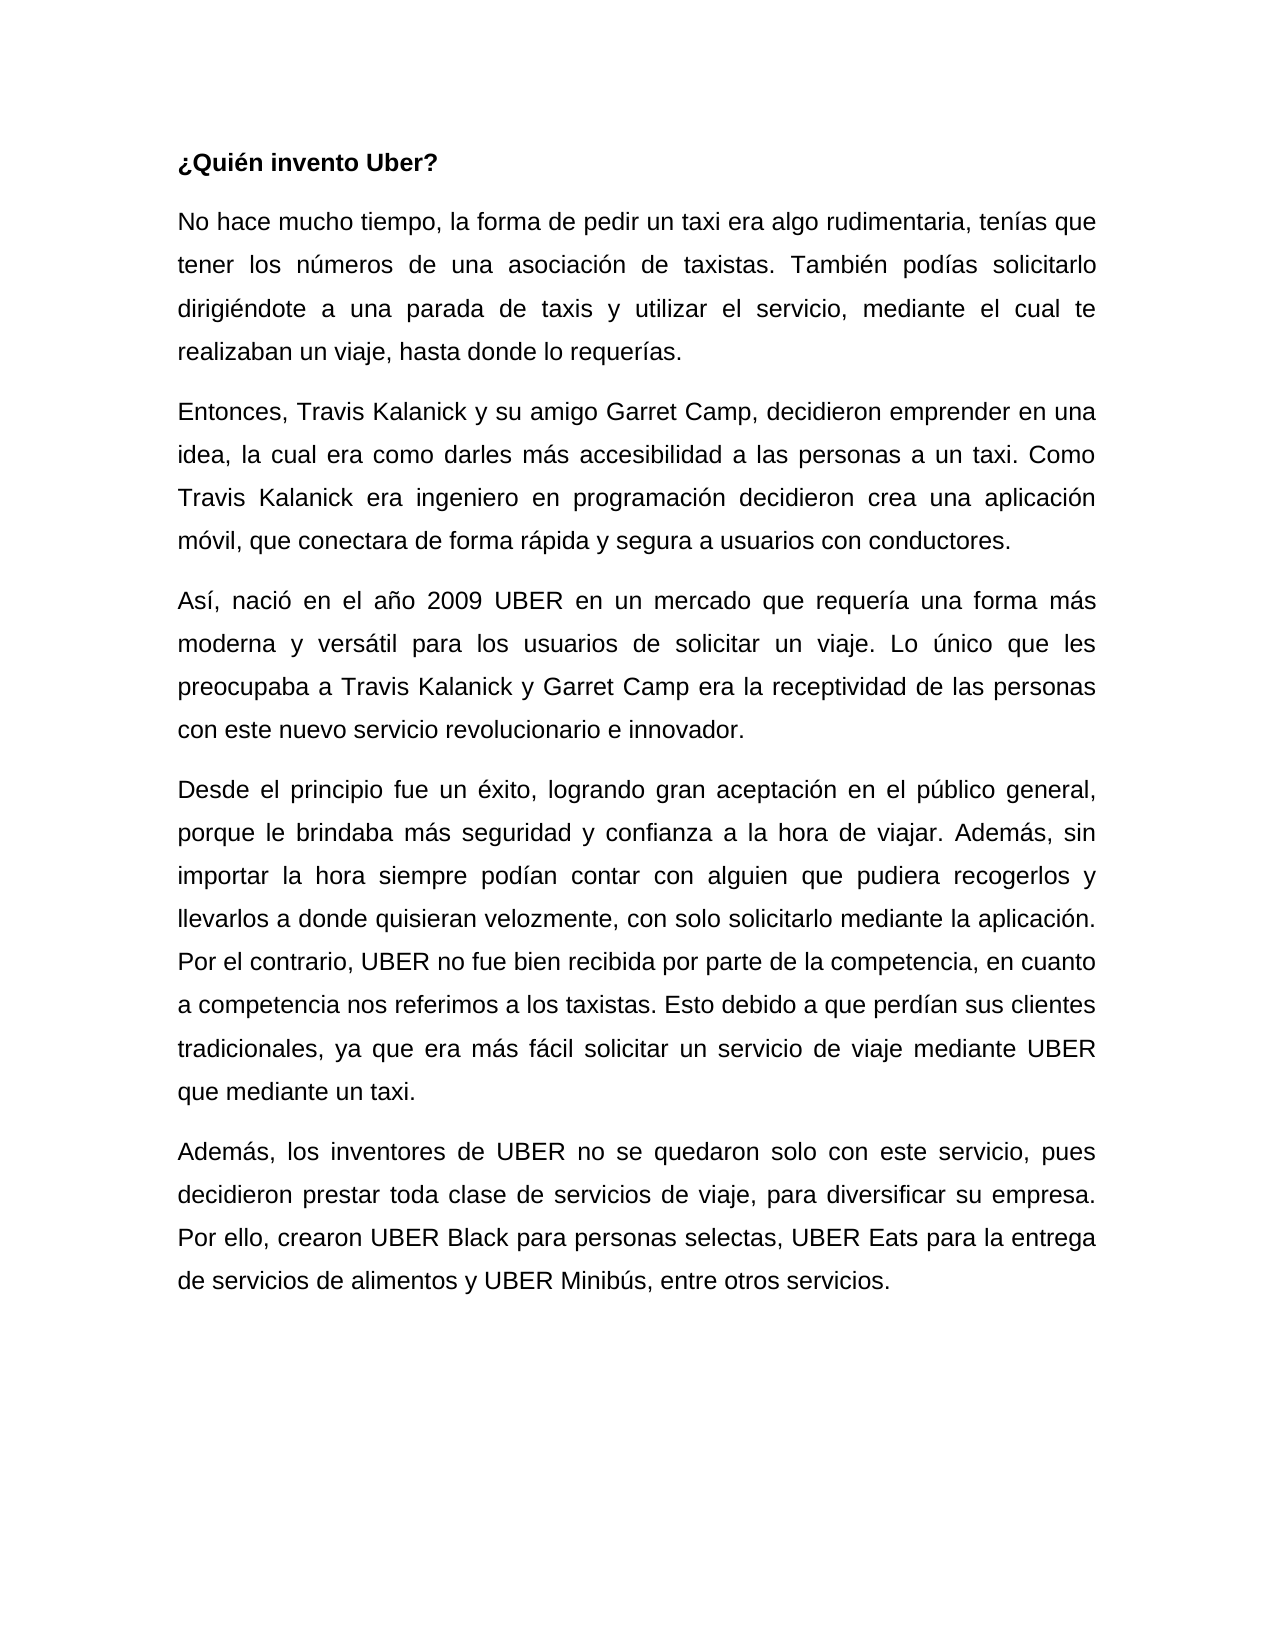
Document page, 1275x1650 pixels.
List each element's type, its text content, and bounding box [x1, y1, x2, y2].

text Así, nació en el año 2009 UBER en un mercado que requería una forma más moderna y versátil para los usuarios de solicitar un viaje. Lo único que les preocupaba a Travis Kalanick y Garret Camp era la receptividad de las personas con este nuevo servicio revolucionario e innovador. [177, 586, 1098, 744]
text Entonces, Travis Kalanick y su amigo Garret Camp, decidieron emprender en una idea, la cual era como darles más accesibilidad a las personas a un taxi. Como Travis Kalanick era ingeniero en programación decidieron crea una aplicación móvil, que conectara de forma rápida y segura a usuarios con conductores. [177, 397, 1098, 555]
text ¿Quién invento Uber? [177, 148, 1098, 176]
text Además, los inventores de UBER no se quedaron solo con este servicio, pues decidieron prestar toda clase de servicios de viaje, para diversificar su empresa. Por ello, crearon UBER Black para personas selectas, UBER Eats para la entrega de servicios de alimentos y UBER Minibús, entre otros servicios. [177, 1137, 1098, 1295]
text No hace mucho tiempo, la forma de pedir un taxi era algo rudimentaria, tenías que tener los números de una asociación de taxistas. También podías solicitarlo dirigiéndote a una parada de taxis y utilizar el servicio, mediante el cual te realizaban un viaje, hasta donde lo requerías. [177, 207, 1098, 366]
text Desde el principio fue un éxito, logrando gran aceptación en el público general, porque le brindaba más seguridad y confianza a la hora de viajar. Además, sin importar la hora siempre podían contar con alguien que pudiera recogerlos y llevarlos a donde quisieran velozmente, con solo solicitarlo mediante la aplicación. Por el contrario, UBER no fue bien recibida por parte de la competencia, en cuanto a competencia nos referimos a los taxistas. Esto debido a que perdían sus clientes tradicionales, ya que era más fácil solicitar un servicio de viaje mediante UBER que mediante un taxi. [177, 775, 1098, 1106]
